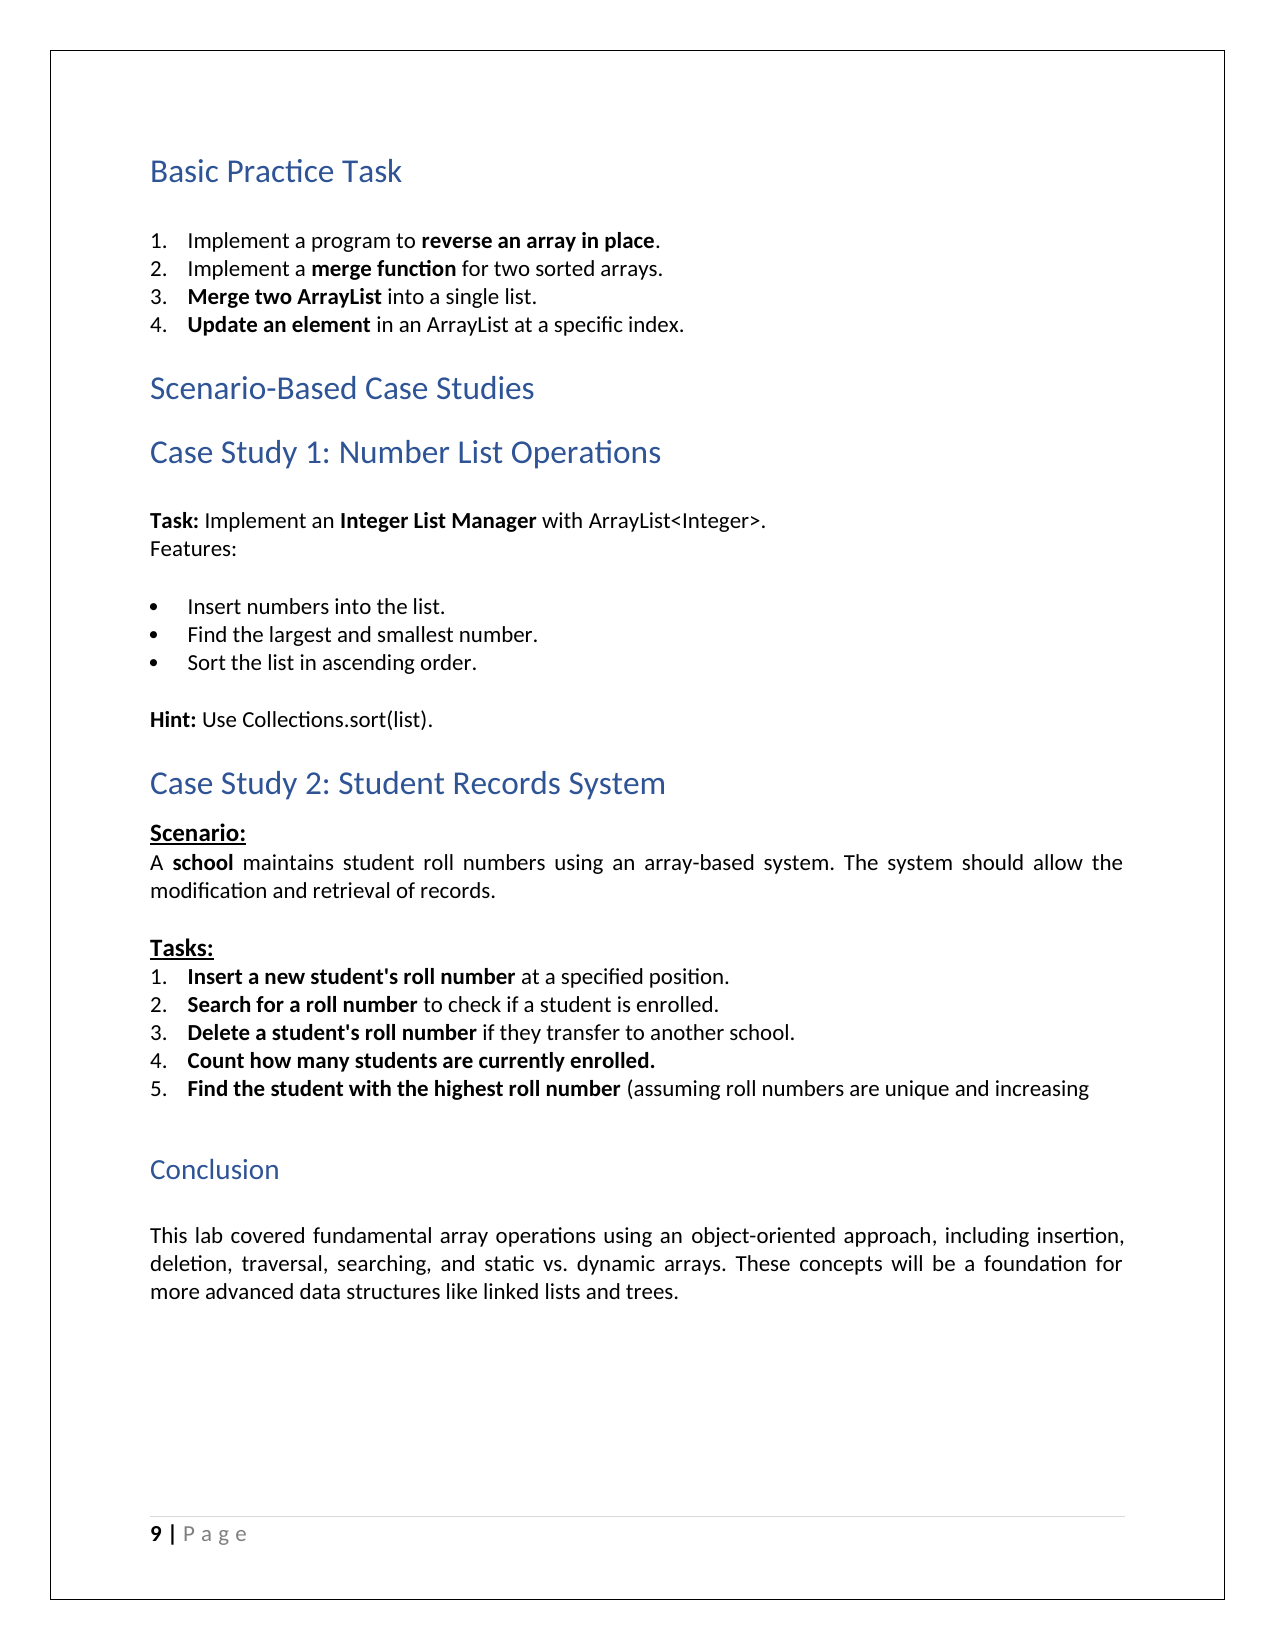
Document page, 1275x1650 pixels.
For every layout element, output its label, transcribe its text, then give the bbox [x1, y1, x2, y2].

text Task: Implement an Integer List Manager with ArrayList<Integer>. Features: [150, 507, 1125, 563]
list Insert a new student's roll number at a specified position. [150, 962, 1125, 990]
subtitle Conclusion [150, 1151, 1125, 1187]
subtitle Basic Practice Task [150, 150, 1125, 191]
list Count how many students are currently enrolled. [150, 1046, 1125, 1074]
list Implement a merge function for two sorted arrays. [150, 254, 1125, 282]
text This lab covered fundamental array operations using an object-oriented approach, including insertion, deletion, traversal, searching, and static vs. dynamic arrays. These concepts will be a foundation for more advanced data structures like linked lists and trees. [150, 1221, 1125, 1306]
text Hint: Use Collections.sort(list). [150, 705, 1125, 733]
list Find the largest and smallest number. [150, 620, 1125, 648]
list Delete a student's roll number if they transfer to another school. [150, 1018, 1125, 1046]
list Implement a program to reverse an array in place. [150, 226, 1125, 254]
list Sort the list in ascending order. [150, 648, 1125, 676]
list Insert numbers into the list. [150, 592, 1125, 620]
list Find the student with the highest roll number (assuming roll numbers are unique and increasing [150, 1074, 1125, 1102]
text A school maintains student roll numbers using an array-based system. The system should allow the modification and retrieval of records. [150, 848, 1125, 904]
list Update an element in an ArrayList at a specific index. [150, 310, 1125, 338]
subtitle Scenario-Based Case Studies [150, 367, 1125, 408]
subtitle Case Study 1: Number List Operations [150, 431, 1125, 471]
text Tasks: [150, 932, 1125, 962]
subtitle Case Study 2: Student Records System [150, 762, 1125, 803]
text Scenario: [150, 817, 1125, 848]
list Merge two ArrayList into a single list. [150, 282, 1125, 310]
list Search for a roll number to check if a student is enrolled. [150, 990, 1125, 1018]
